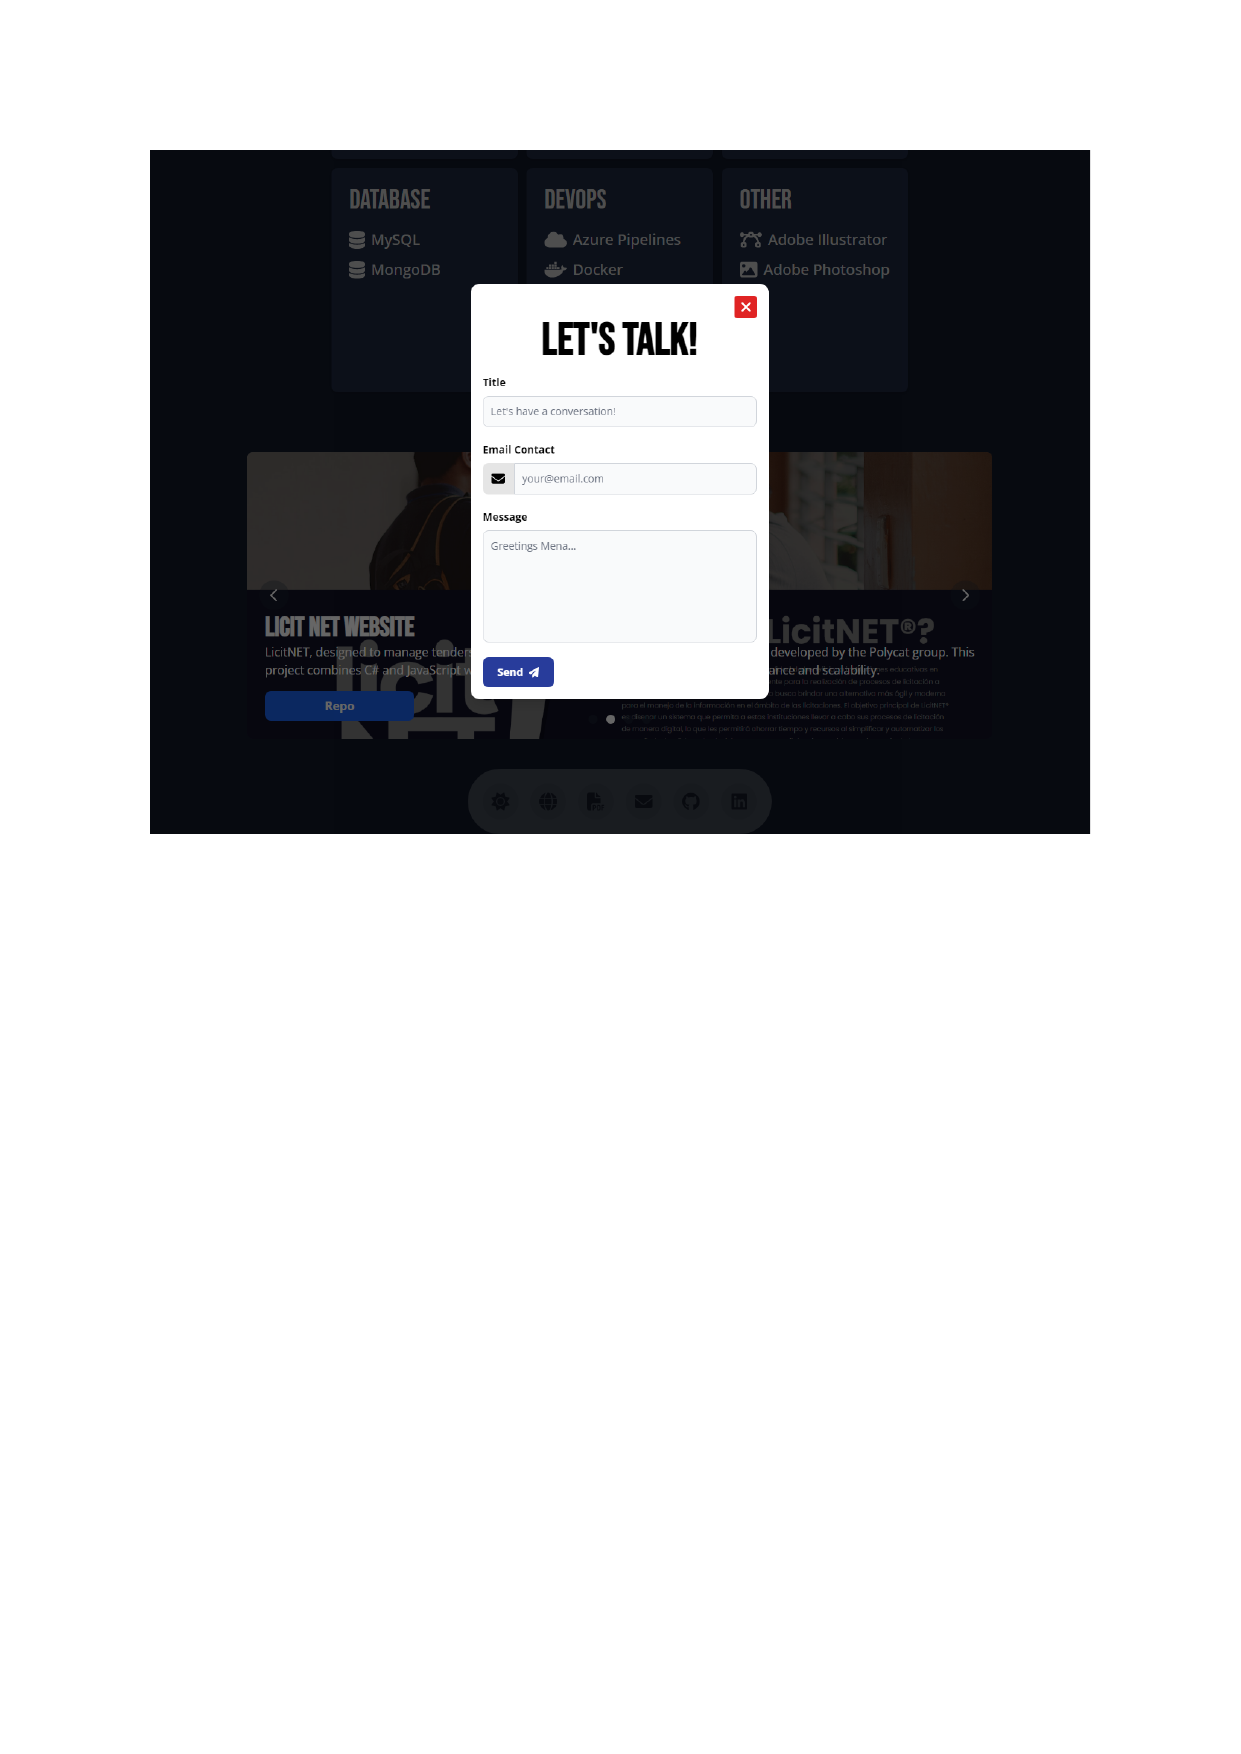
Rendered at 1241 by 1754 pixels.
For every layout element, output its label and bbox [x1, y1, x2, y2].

picture [150, 150, 1091, 834]
